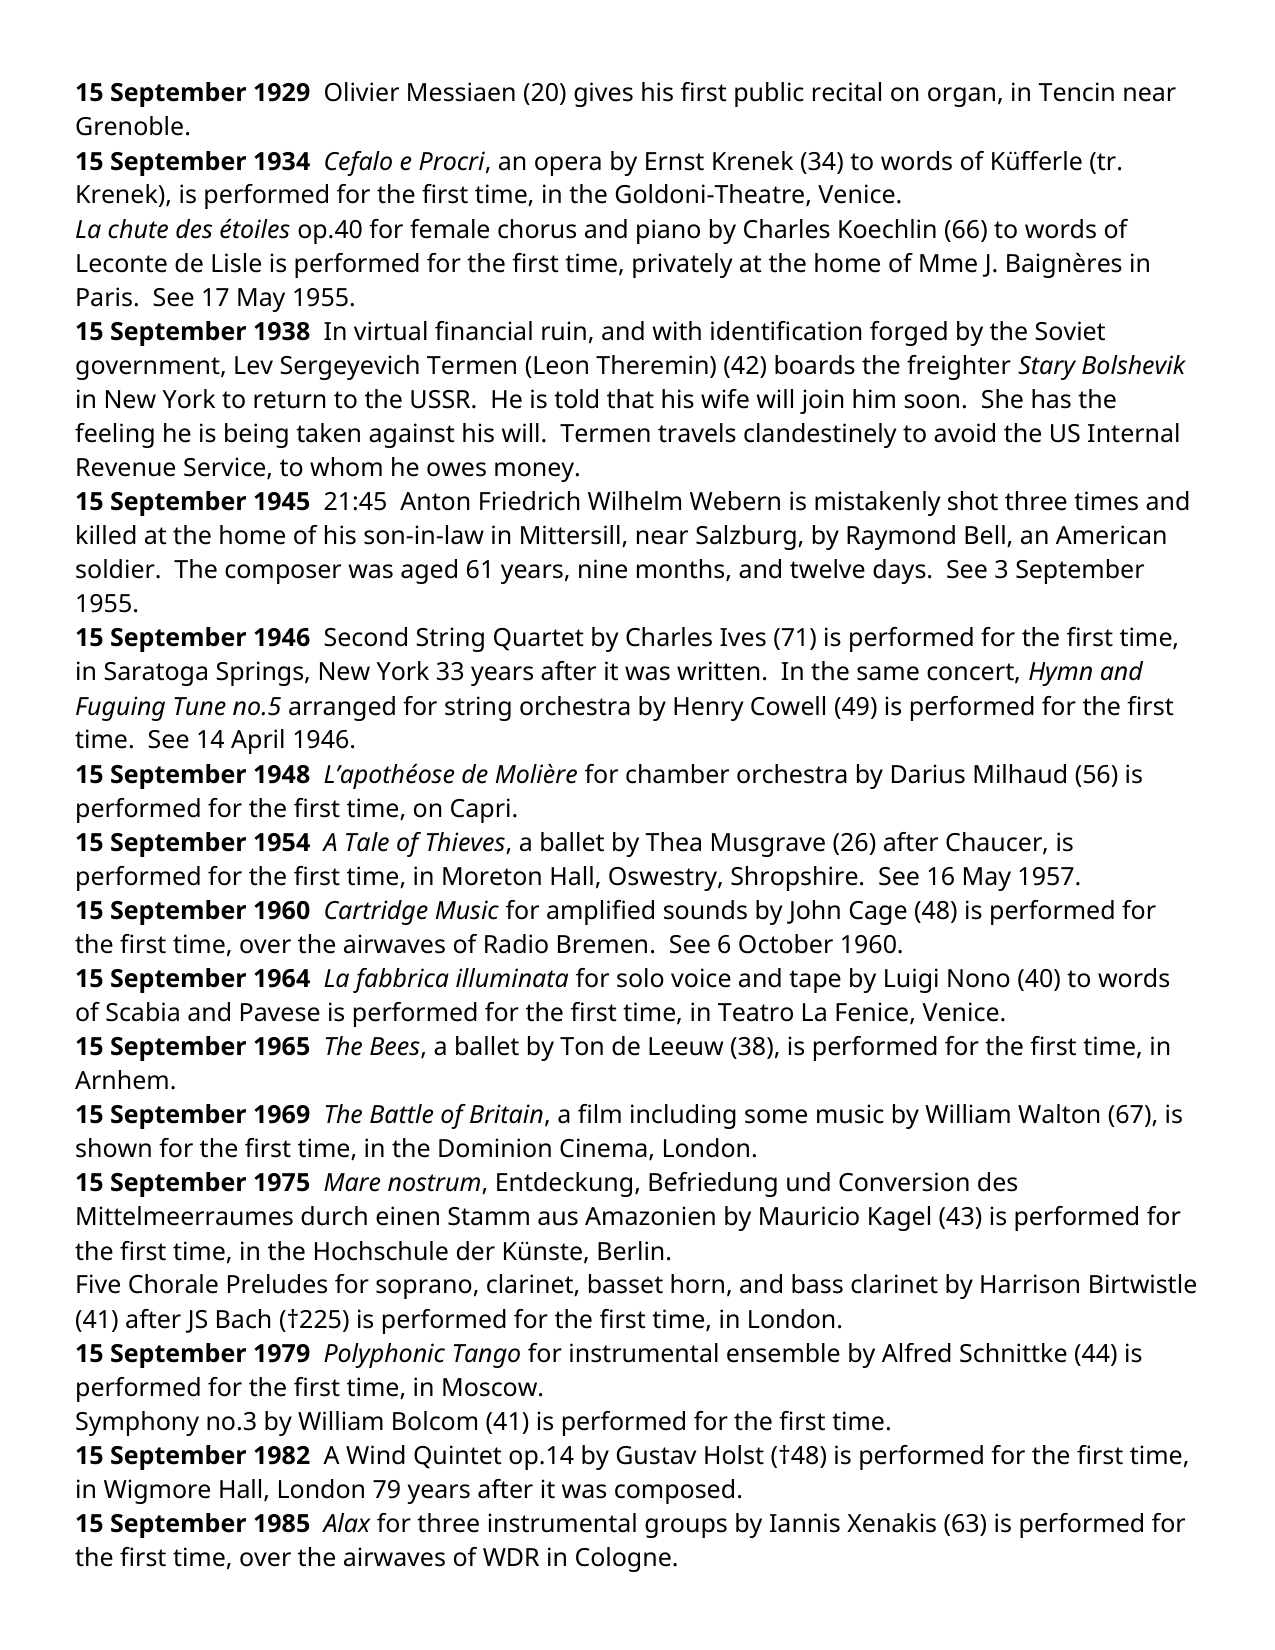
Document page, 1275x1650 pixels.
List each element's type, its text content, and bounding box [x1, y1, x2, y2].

text Five Chorale Preludes for soprano, clarinet, basset horn, and bass clarinet by Harrison Birtwistle (41) after JS Bach (†225) is performed for the first time, in London. [75, 1267, 1200, 1335]
text 15 September 1975 Mare nostrum, Entdeckung, Befriedung und Conversion des Mittelmeerraumes durch einen Stamm aus Amazonien by Mauricio Kagel (43) is performed for the first time, in the Hochschule der Künste, Berlin. [75, 1165, 1200, 1267]
text 15 September 1960 Cartridge Music for amplified sounds by John Cage (48) is performed for the first time, over the airwaves of Radio Bremen. See 6 October 1960. [75, 892, 1200, 961]
text 15 September 1938 In virtual financial ruin, and with identification forged by the Soviet government, Lev Sergeyevich Termen (Leon Theremin) (42) boards the freighter Stary Bolshevik in New York to return to the USSR. He is told that his wife will join him soon. She has the feeling he is being taken against his will. Termen travels clandestinely to avoid the US Internal Revenue Service, to whom he owes money. [75, 313, 1200, 484]
text Symphony no.3 by William Bolcom (41) is performed for the first time. [75, 1403, 1200, 1437]
text 15 September 1969 The Battle of Britain, a film including some music by William Walton (67), is shown for the first time, in the Dominion Cinema, London. [75, 1097, 1200, 1165]
text 15 September 1954 A Tale of Thieves, a ballet by Thea Musgrave (26) after Chaucer, is performed for the first time, in Moreton Hall, Oswestry, Shropshire. See 16 May 1957. [75, 824, 1200, 892]
text 15 September 1964 La fabbrica illuminata for solo voice and tape by Luigi Nono (40) to words of Scabia and Pavese is performed for the first time, in Teatro La Fenice, Venice. [75, 961, 1200, 1029]
text 15 September 1929 Olivier Messiaen (20) gives his first public recital on organ, in Tencin near Grenoble. [75, 75, 1200, 143]
text 15 September 1965 The Bees, a ballet by Ton de Leeuw (38), is performed for the first time, in Arnhem. [75, 1029, 1200, 1097]
text 15 September 1945 21:45 Anton Friedrich Wilhelm Webern is mistakenly shot three times and killed at the home of his son-in-law in Mittersill, near Salzburg, by Raymond Bell, an American soldier. The composer was aged 61 years, nine months, and twelve days. See 3 September 1955. [75, 484, 1200, 620]
text La chute des étoiles op.40 for female chorus and piano by Charles Koechlin (66) to words of Leconte de Lisle is performed for the first time, privately at the home of Mme J. Baignères in Paris. See 17 May 1955. [75, 211, 1200, 313]
text 15 September 1948 L’apothéose de Molière for chamber orchestra by Darius Milhaud (56) is performed for the first time, on Capri. [75, 756, 1200, 824]
text 15 September 1979 Polyphonic Tango for instrumental ensemble by Alfred Schnittke (44) is performed for the first time, in Moscow. [75, 1335, 1200, 1403]
text 15 September 1982 A Wind Quintet op.14 by Gustav Holst (†48) is performed for the first time, in Wigmore Hall, London 79 years after it was composed. [75, 1437, 1200, 1506]
text 15 September 1934 Cefalo e Procri, an opera by Ernst Krenek (34) to words of Küfferle (tr. Krenek), is performed for the first time, in the Goldoni-Theatre, Venice. [75, 143, 1200, 211]
text 15 September 1946 Second String Quartet by Charles Ives (71) is performed for the first time, in Saratoga Springs, New York 33 years after it was written. In the same concert, Hymn and Fuguing Tune no.5 arranged for string orchestra by Henry Cowell (49) is performed for the first time. See 14 April 1946. [75, 620, 1200, 756]
text 15 September 1985 Alax for three instrumental groups by Iannis Xenakis (63) is performed for the first time, over the airwaves of WDR in Cologne. [75, 1506, 1200, 1574]
